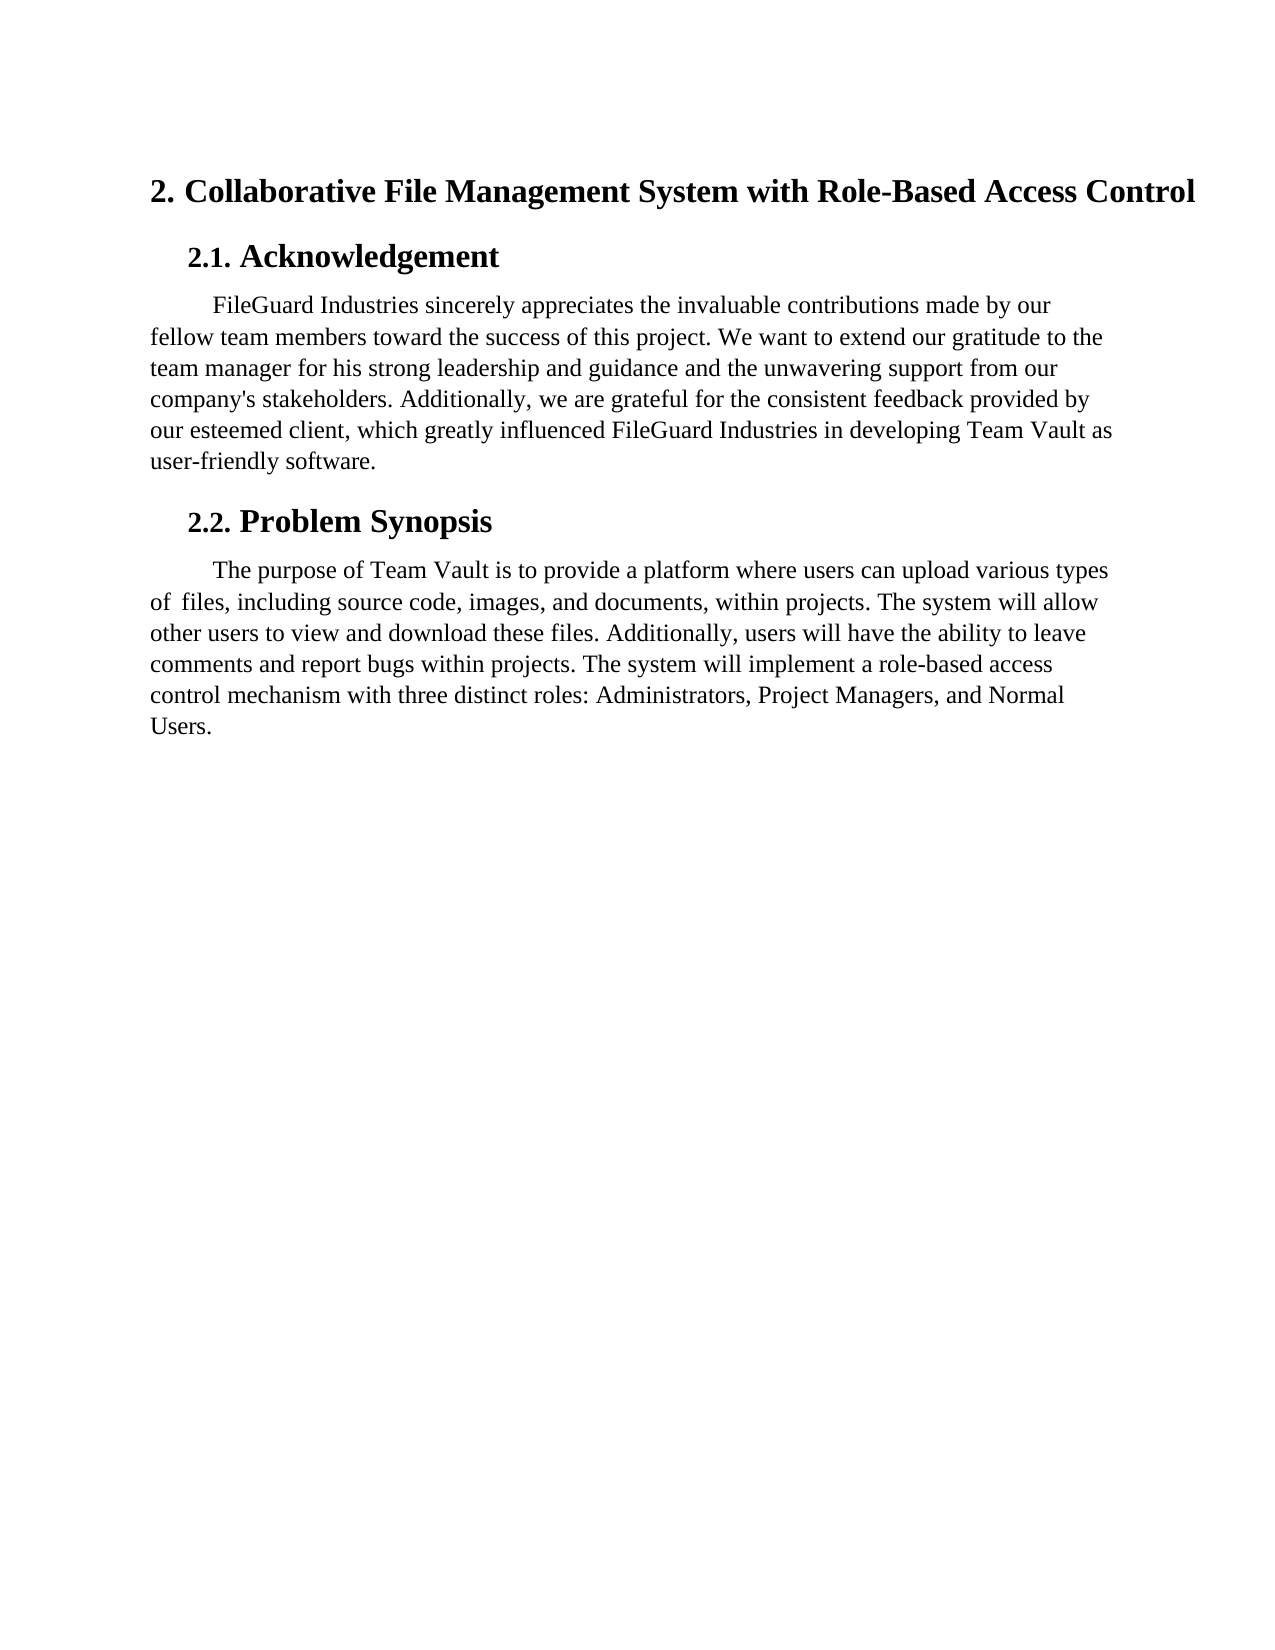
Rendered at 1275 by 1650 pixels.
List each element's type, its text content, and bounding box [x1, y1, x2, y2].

subtitle Problem Synopsis [187, 502, 1275, 540]
text The purpose of Team Vault is to provide a platform where users can upload various types of files, including source code, images, and documents, within projects. The system will allow other users to view and download these files. Additionally, users will have the ability to leave comments and report bugs within projects. The system will implement a role-based access control mechanism with three distinct roles: Administrators, Project Managers, and Normal Users. [150, 556, 1124, 739]
text FileGuard Industries sincerely appreciates the invaluable contributions made by our fellow team members toward the success of this project. We want to extend our gratitude to the team manager for his strong leadership and guidance and the unwavering support from our company's stakeholders. Additionally, we are grateful for the consistent feedback provided by our esteemed client, which greatly influenced FileGuard Industries in developing Team Vault as user-friendly software. [150, 291, 1117, 474]
subtitle Collaborative File Management System with Role-Based Access Control [150, 171, 1275, 209]
subtitle Acknowledgement [187, 237, 1275, 275]
